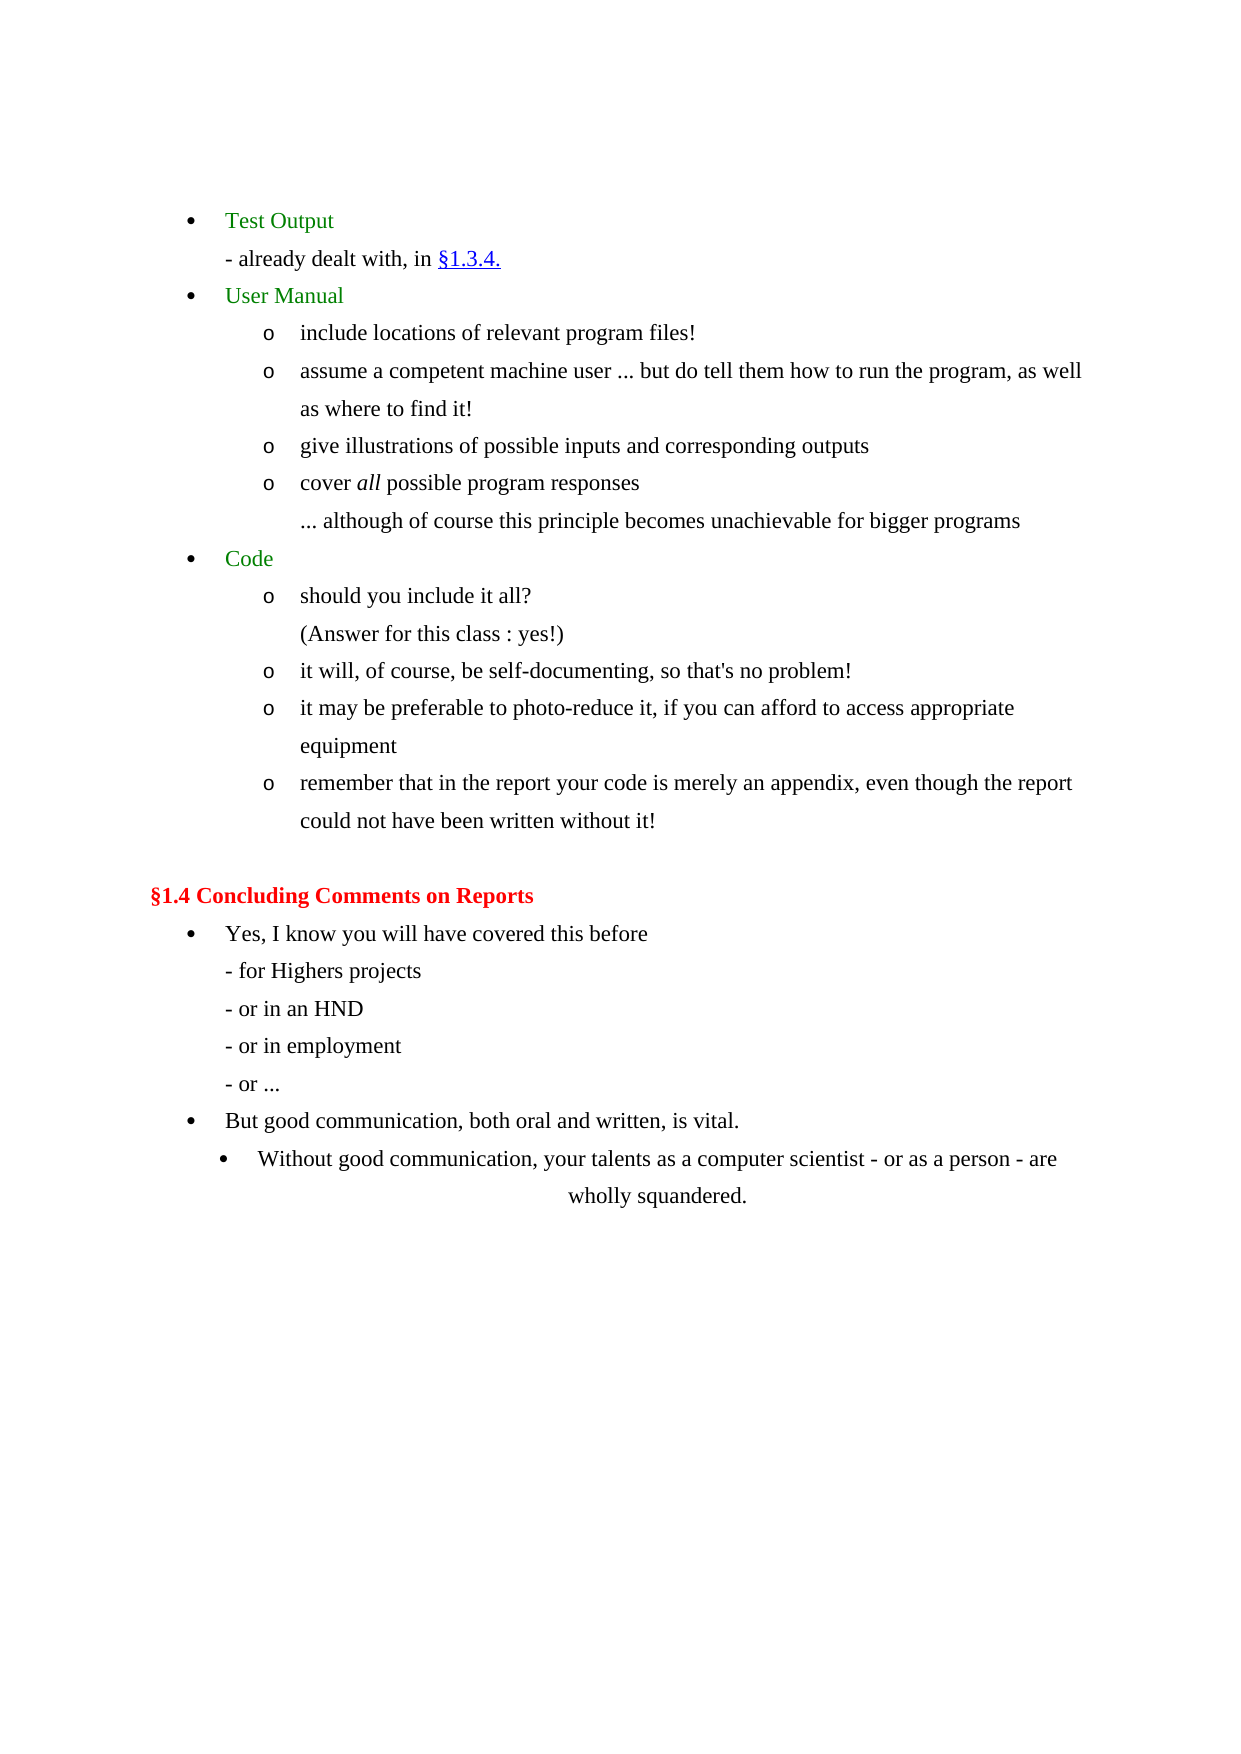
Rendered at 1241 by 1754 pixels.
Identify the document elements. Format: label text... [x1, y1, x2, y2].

list cover all possible program responses ... although of course this principle becomes unachievable for bigger programs [262, 464, 1090, 539]
text - for Highers projects - or in an HND - or in employment - or ... [225, 952, 1090, 1102]
list Without good communication, your talents as a computer scientist - or as a person - are wholly squandered. [187, 1139, 1090, 1214]
list Yes, I know you will have covered this before [187, 914, 1090, 952]
list assume a competent machine user ... but do tell them how to run the program, as well as where to find it! [262, 352, 1090, 427]
list remember that in the report your code is merely an appendix, even though the report could not have been written without it! [262, 764, 1090, 839]
list Code [187, 539, 1090, 577]
text - already dealt with, in §1.3.4. [225, 239, 1090, 277]
list should you include it all? (Answer for this class : yes!) [262, 577, 1090, 652]
list User Manual [187, 277, 1090, 314]
list Test Output [187, 202, 1090, 239]
list it may be preferable to photo-reduce it, if you can afford to access appropriate equipment [262, 689, 1090, 764]
text §1.4 Concluding Comments on Reports [150, 877, 1090, 914]
list it will, of course, be self-documenting, so that's no problem! [262, 652, 1090, 689]
list give illustrations of possible inputs and corresponding outputs [262, 427, 1090, 464]
list But good communication, both oral and written, is vital. [187, 1102, 1090, 1139]
list include locations of relevant program files! [262, 314, 1090, 352]
